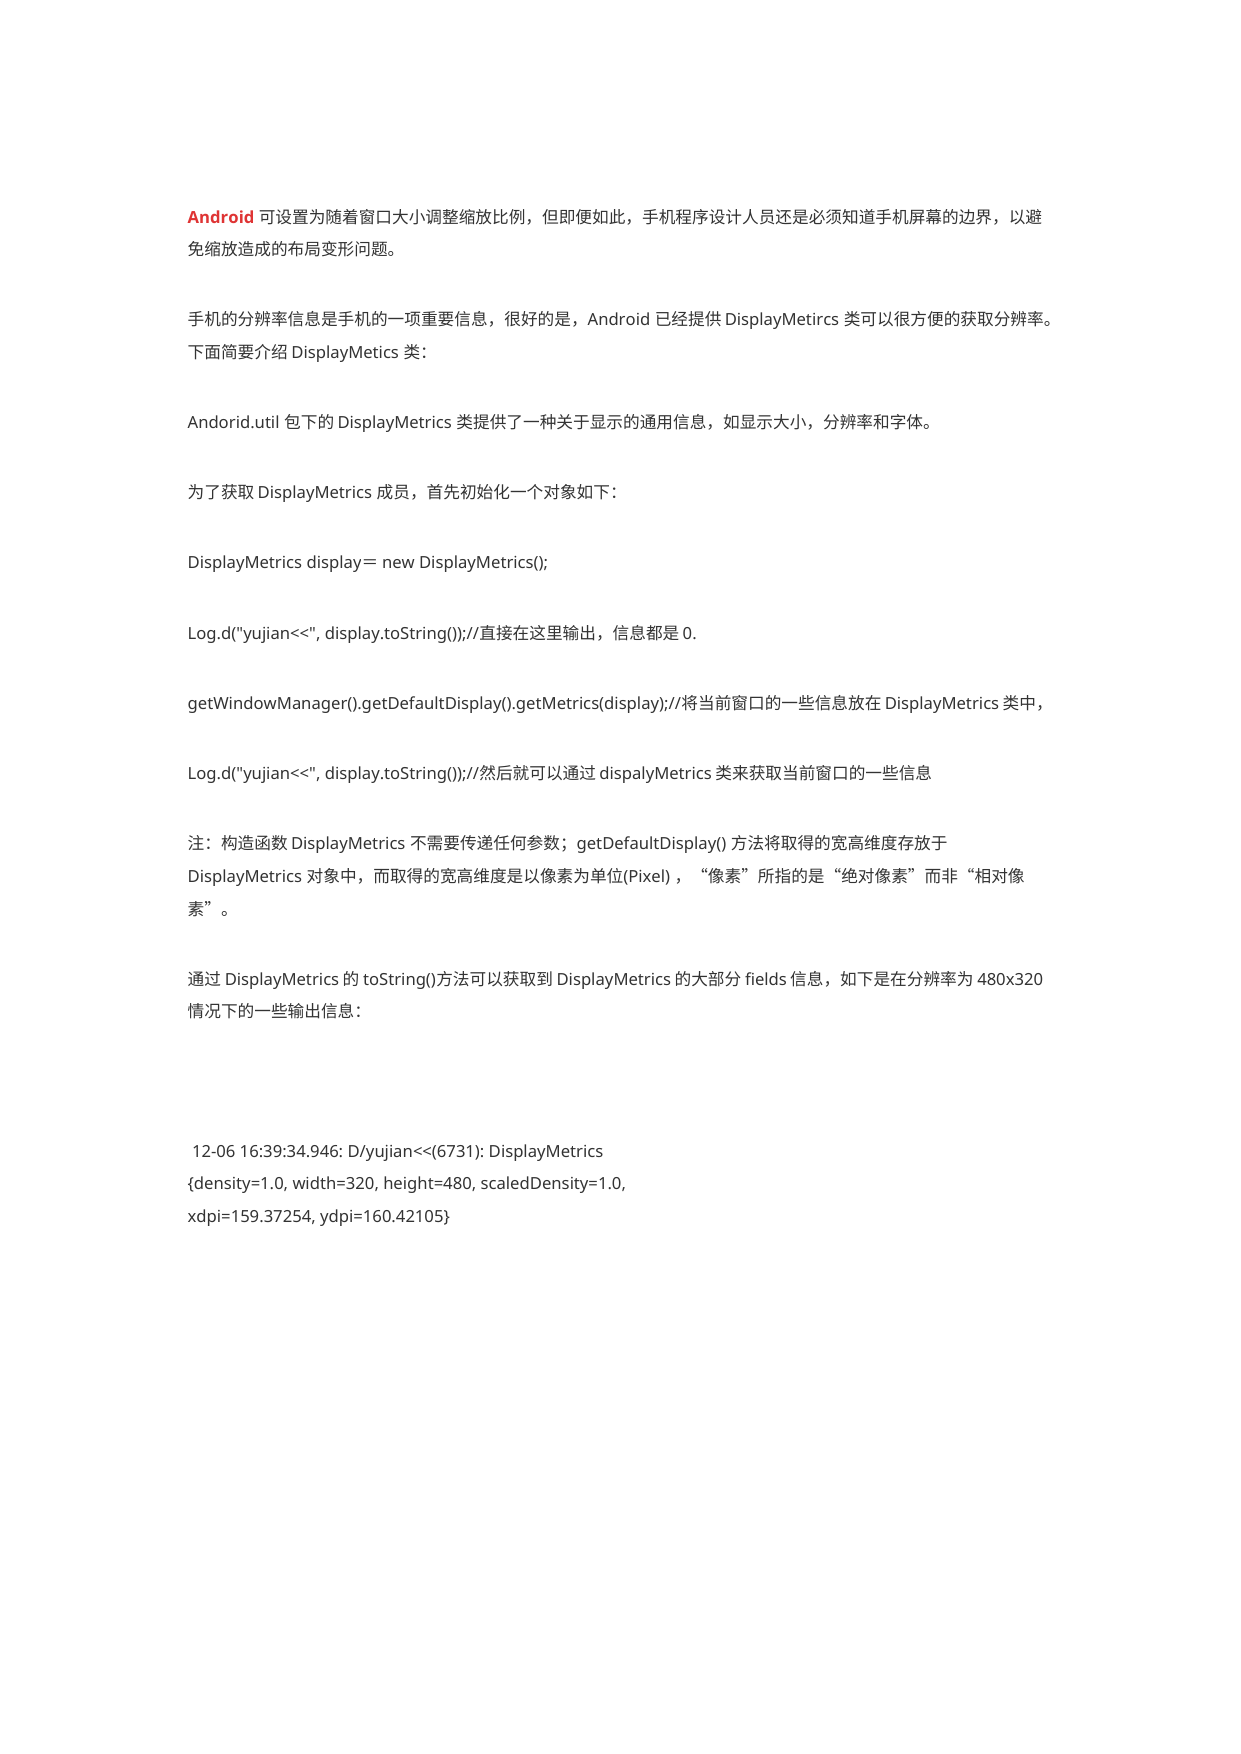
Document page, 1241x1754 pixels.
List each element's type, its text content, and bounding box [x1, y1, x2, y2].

text Log.d("yujian<<", display.toString());//然后就可以通过dispalyMetrics类来获取当前窗口的一些信息 [187, 756, 1053, 789]
text DisplayMetrics display＝ new DisplayMetrics(); [187, 546, 1053, 578]
text Android 可设置为随着窗口大小调整缩放比例，但即便如此，手机程序设计人员还是必须知道手机屏幕的边界，以避免缩放造成的布局变形问题。 [187, 200, 1053, 265]
text getWindowManager().getDefaultDisplay().getMetrics(display);//将当前窗口的一些信息放在DisplayMetrics类中， [187, 686, 1053, 718]
text 手机的分辨率信息是手机的一项重要信息，很好的是，Android 已经提供DisplayMetircs 类可以很方便的获取分辨率。下面简要介绍 DisplayMetics 类： [187, 302, 1053, 367]
text 注：构造函数DisplayMetrics 不需要传递任何参数；getDefaultDisplay() 方法将取得的宽高维度存放于DisplayMetrics 对象中，而取得的宽高维度是以像素为单位(Pixel) ，“像素”所指的是“绝对像素”而非“相对像素”。 [187, 826, 1053, 924]
text 通过 DisplayMetrics的 toString()方法可以获取到 DisplayMetrics的大部分 fields信息，如下是在分辨率为 480x320情况下的一些输出信息： [187, 962, 1053, 1027]
text 12-06 16:39:34.946: D/yujian<<(6731): DisplayMetrics {density=1.0, width=320, height=480, scaledDensity=1.0, xdpi=159.37254, ydpi=160.42105} [187, 1134, 1053, 1232]
text Log.d("yujian<<", display.toString());//直接在这里输出，信息都是0. [187, 616, 1053, 648]
text Andorid.util 包下的DisplayMetrics 类提供了一种关于显示的通用信息，如显示大小，分辨率和字体。 [187, 405, 1053, 438]
text 为了获取DisplayMetrics 成员，首先初始化一个对象如下： [187, 475, 1053, 508]
